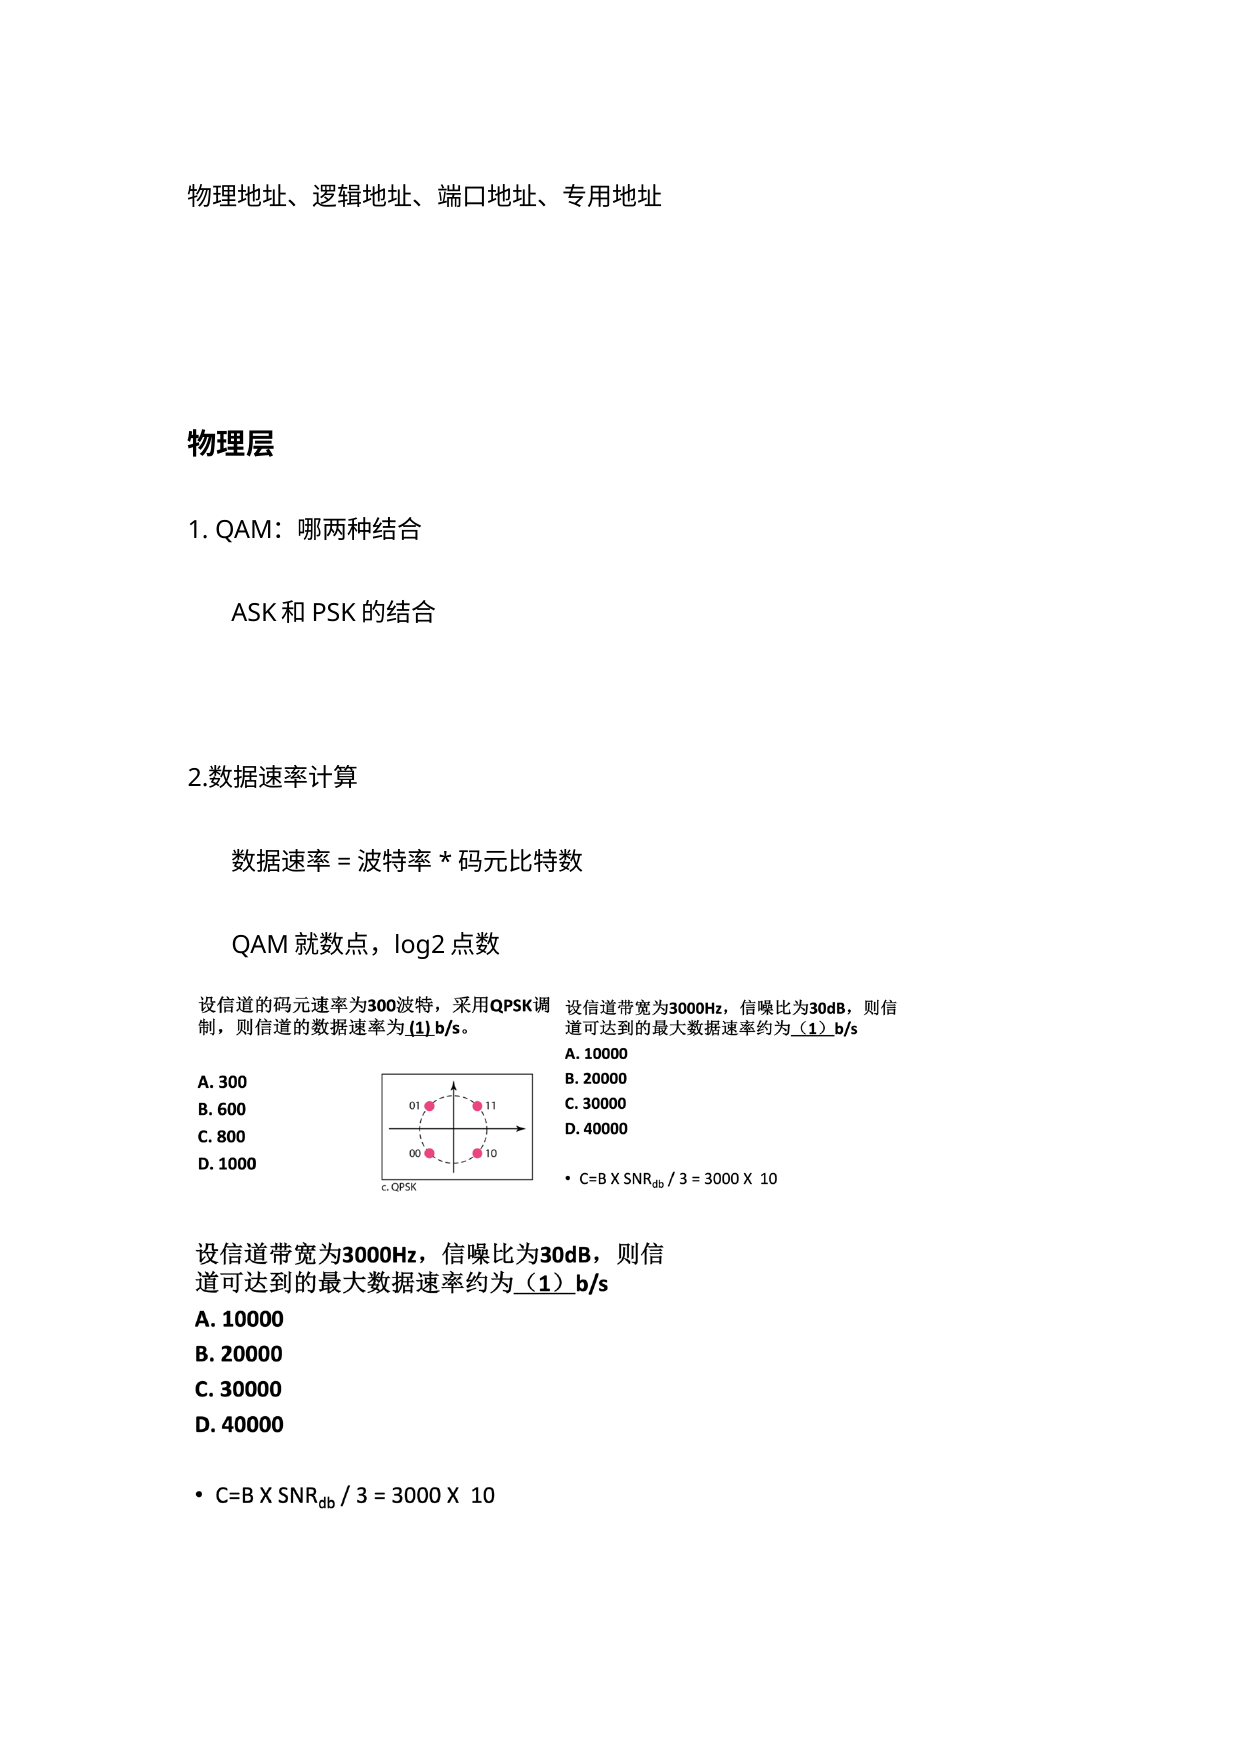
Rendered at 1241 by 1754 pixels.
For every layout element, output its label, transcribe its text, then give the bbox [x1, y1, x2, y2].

text 数据速率 = 波特率 * 码元比特数 [187, 827, 1053, 892]
text 1. QAM：哪两种结合 [187, 495, 1053, 560]
picture [187, 1235, 668, 1521]
text ASK和PSK的结合 [187, 578, 1053, 643]
text 2.数据速率计算 [187, 743, 1053, 808]
text QAM就数点，log2点数 [187, 910, 1053, 975]
text 物理地址、逻辑地址、端口地址、专用地址 [187, 162, 1053, 227]
picture [187, 992, 900, 1197]
text 物理层 [187, 409, 1053, 474]
